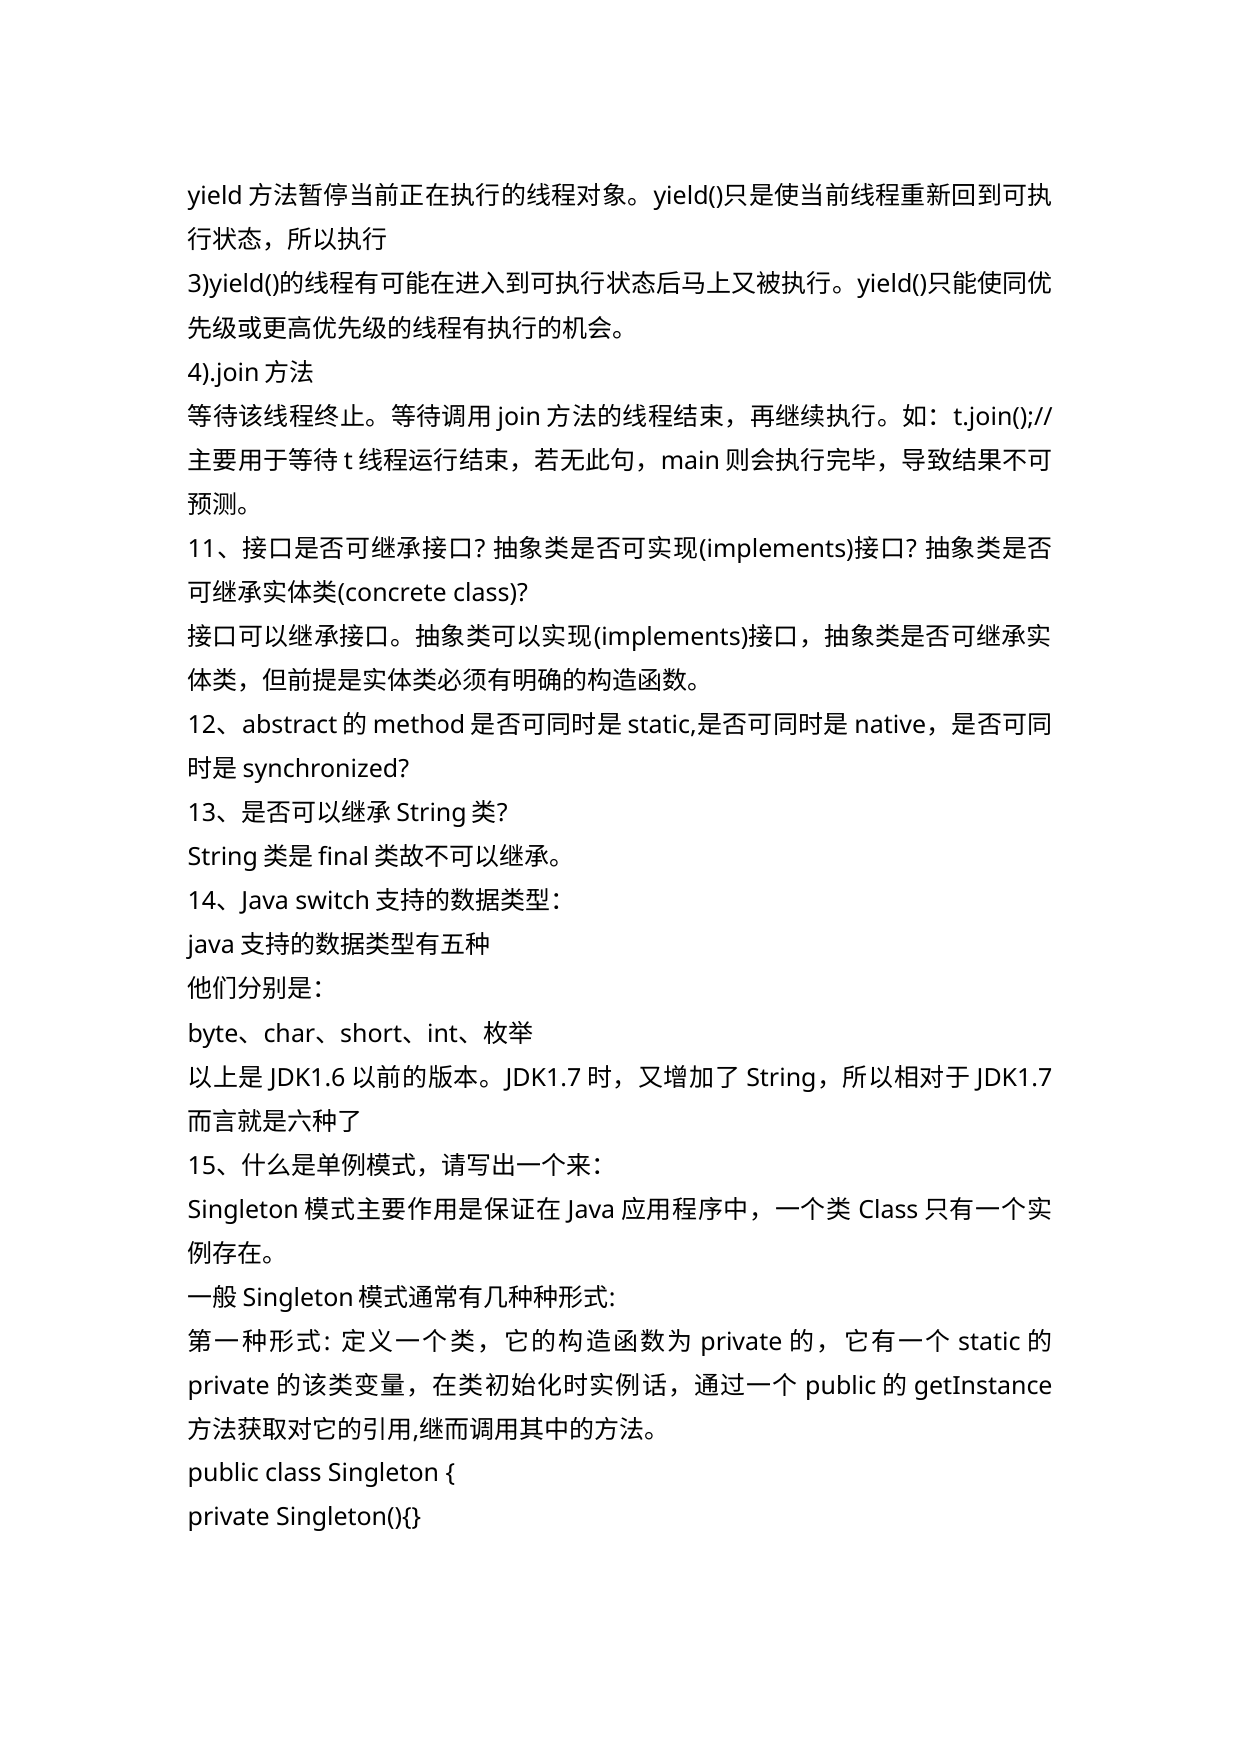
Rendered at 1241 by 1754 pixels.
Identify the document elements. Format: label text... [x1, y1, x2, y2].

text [187, 172, 1053, 524]
text private Singleton(){} [187, 1494, 1053, 1538]
text public class Singleton { [187, 1450, 1053, 1494]
text 11、接口是否可继承接口? 抽象类是否可实现(implements)接口? 抽象类是否可继承实体类(concrete class)? 接口可以继承接口。抽象类可以实现(implements)接口，抽象类是否可继承实体类，但前提是实体类必须有明确的构造函数。 [187, 524, 1053, 701]
text 14、Java switch支持的数据类型： java支持的数据类型有五种 他们分别是： byte、char、short、int、枚举 以上是JDK1.6以前的版本。JDK1.7时，又增加了String，所以相对于JDK1.7而言就是六种了 [187, 877, 1053, 1141]
text 12、abstract的method是否可同时是static,是否可同时是native，是否可同时是synchronized? [187, 701, 1053, 789]
text 13、是否可以继承String类? String类是final类故不可以继承。 [187, 789, 1053, 877]
text 15、什么是单例模式，请写出一个来： Singleton模式主要作用是保证在Java应用程序中，一个类Class只有一个实例存在。 一般Singleton模式通常有几种种形式: 第一种形式: 定义一个类，它的构造函数为private的，它有一个static的private的该类变量，在类初始化时实例话，通过一个public的getInstance方法获取对它的引用,继而调用其中的方法。 [187, 1141, 1053, 1450]
